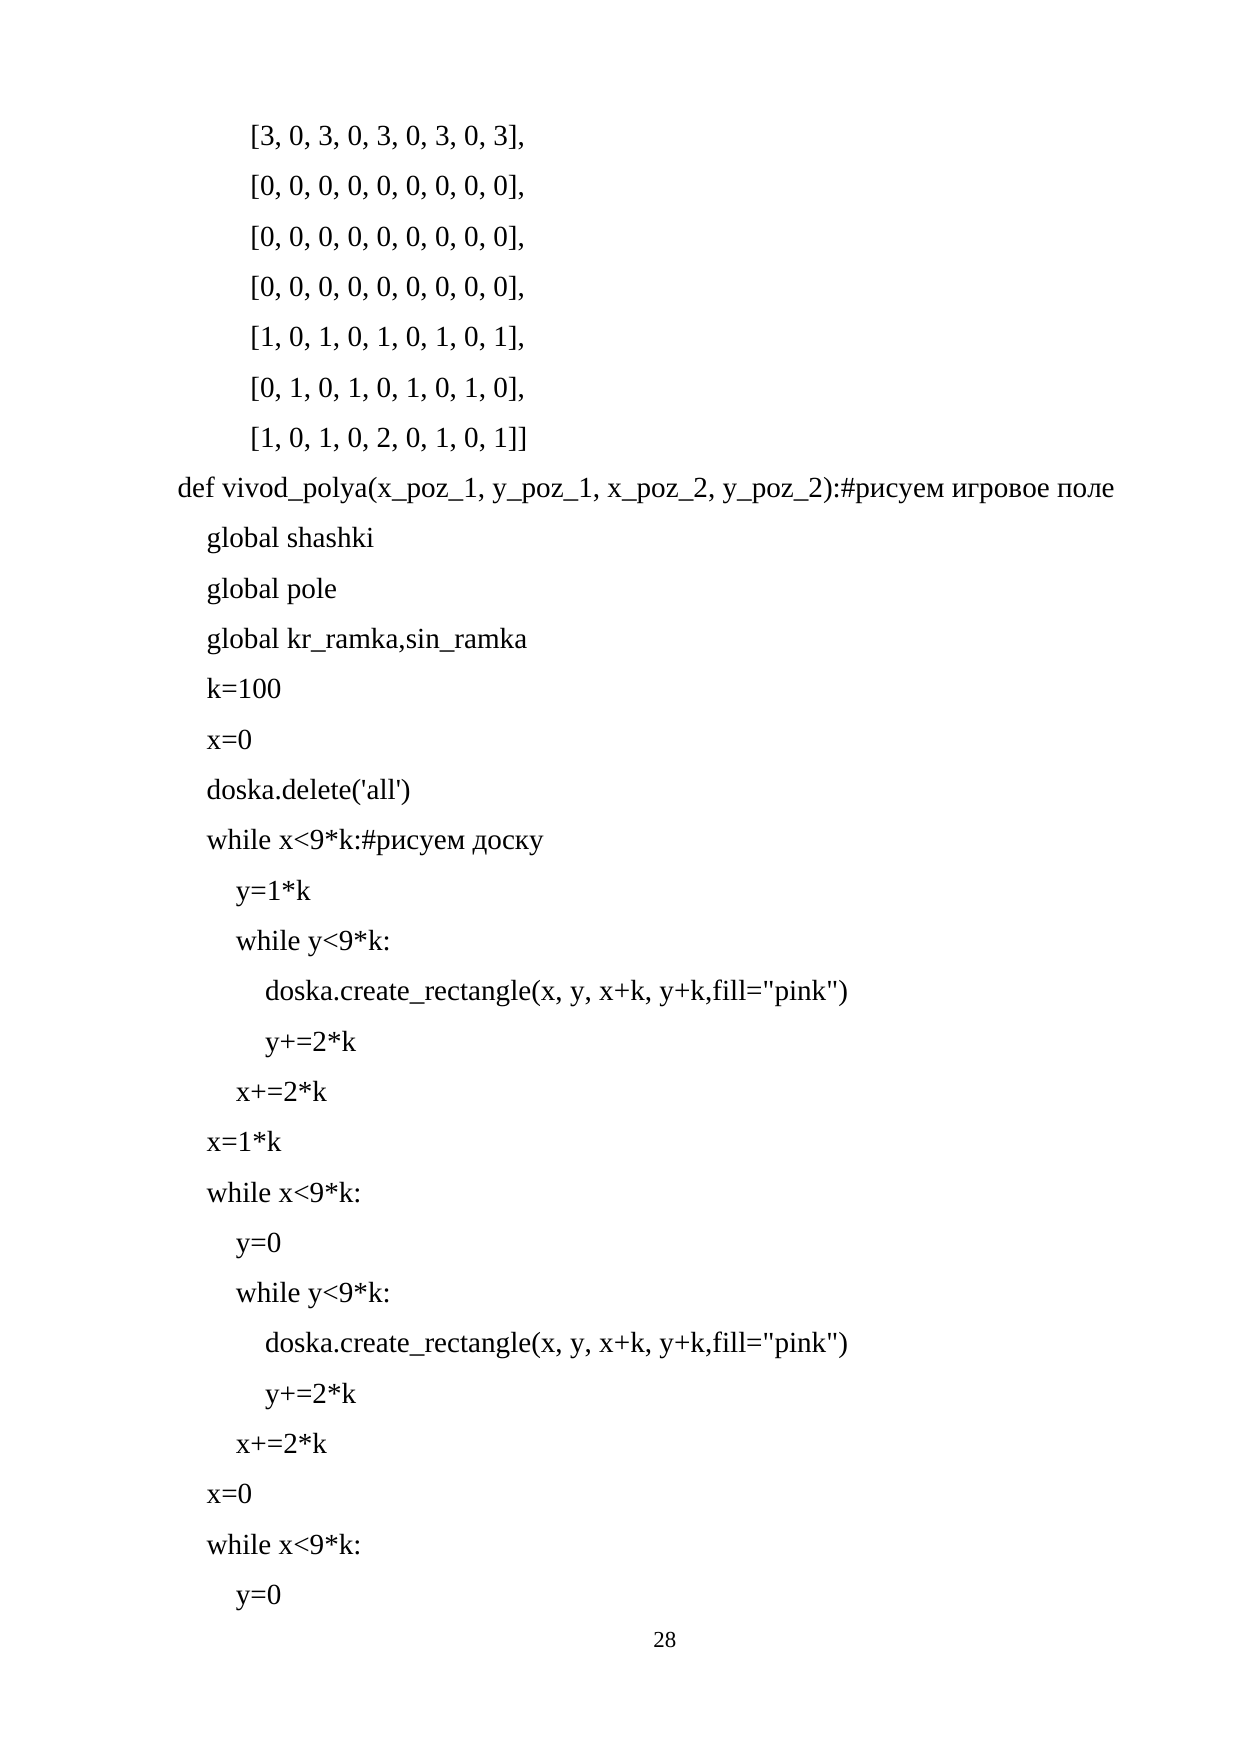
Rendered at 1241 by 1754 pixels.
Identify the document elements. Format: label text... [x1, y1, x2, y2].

text x=1*k [177, 1124, 1152, 1158]
text [0, 1, 0, 1, 0, 1, 0, 1, 0], [177, 370, 1152, 403]
text [3, 0, 3, 0, 3, 0, 3, 0, 3], [177, 118, 1152, 152]
text x=0 [177, 722, 1152, 755]
text k=100 [177, 672, 1152, 705]
text global kr_ramka,sin_ramka [177, 621, 1152, 655]
text x+=2*k [177, 1426, 1152, 1460]
text doska.delete('all') [177, 772, 1152, 806]
text [1, 0, 1, 0, 2, 0, 1, 0, 1]] [177, 420, 1152, 453]
text [0, 0, 0, 0, 0, 0, 0, 0, 0], [177, 168, 1152, 202]
text y=1*k [177, 873, 1152, 906]
text doska.create_rectangle(x, y, x+k, y+k,fill="pink") [177, 973, 1152, 1007]
text y+=2*k [177, 1024, 1152, 1057]
text global shashki [177, 521, 1152, 554]
text x=0 [177, 1477, 1152, 1510]
text doska.create_rectangle(x, y, x+k, y+k,fill="pink") [177, 1326, 1152, 1359]
text x+=2*k [177, 1074, 1152, 1108]
text while x<9*k:#рисуем доску [177, 822, 1152, 856]
text while x<9*k: [177, 1175, 1152, 1208]
text [0, 0, 0, 0, 0, 0, 0, 0, 0], [177, 269, 1152, 303]
text while y<9*k: [177, 1275, 1152, 1309]
text global pole [177, 571, 1152, 604]
text [1, 0, 1, 0, 1, 0, 1, 0, 1], [177, 319, 1152, 353]
text while y<9*k: [177, 923, 1152, 957]
text y+=2*k [177, 1376, 1152, 1409]
text y=0 [177, 1577, 1152, 1611]
text [0, 0, 0, 0, 0, 0, 0, 0, 0], [177, 219, 1152, 252]
text def vivod_polya(x_poz_1, y_poz_1, x_poz_2, y_poz_2):#рисуем игровое поле [177, 470, 1152, 504]
text while x<9*k: [177, 1527, 1152, 1560]
text y=0 [177, 1225, 1152, 1258]
